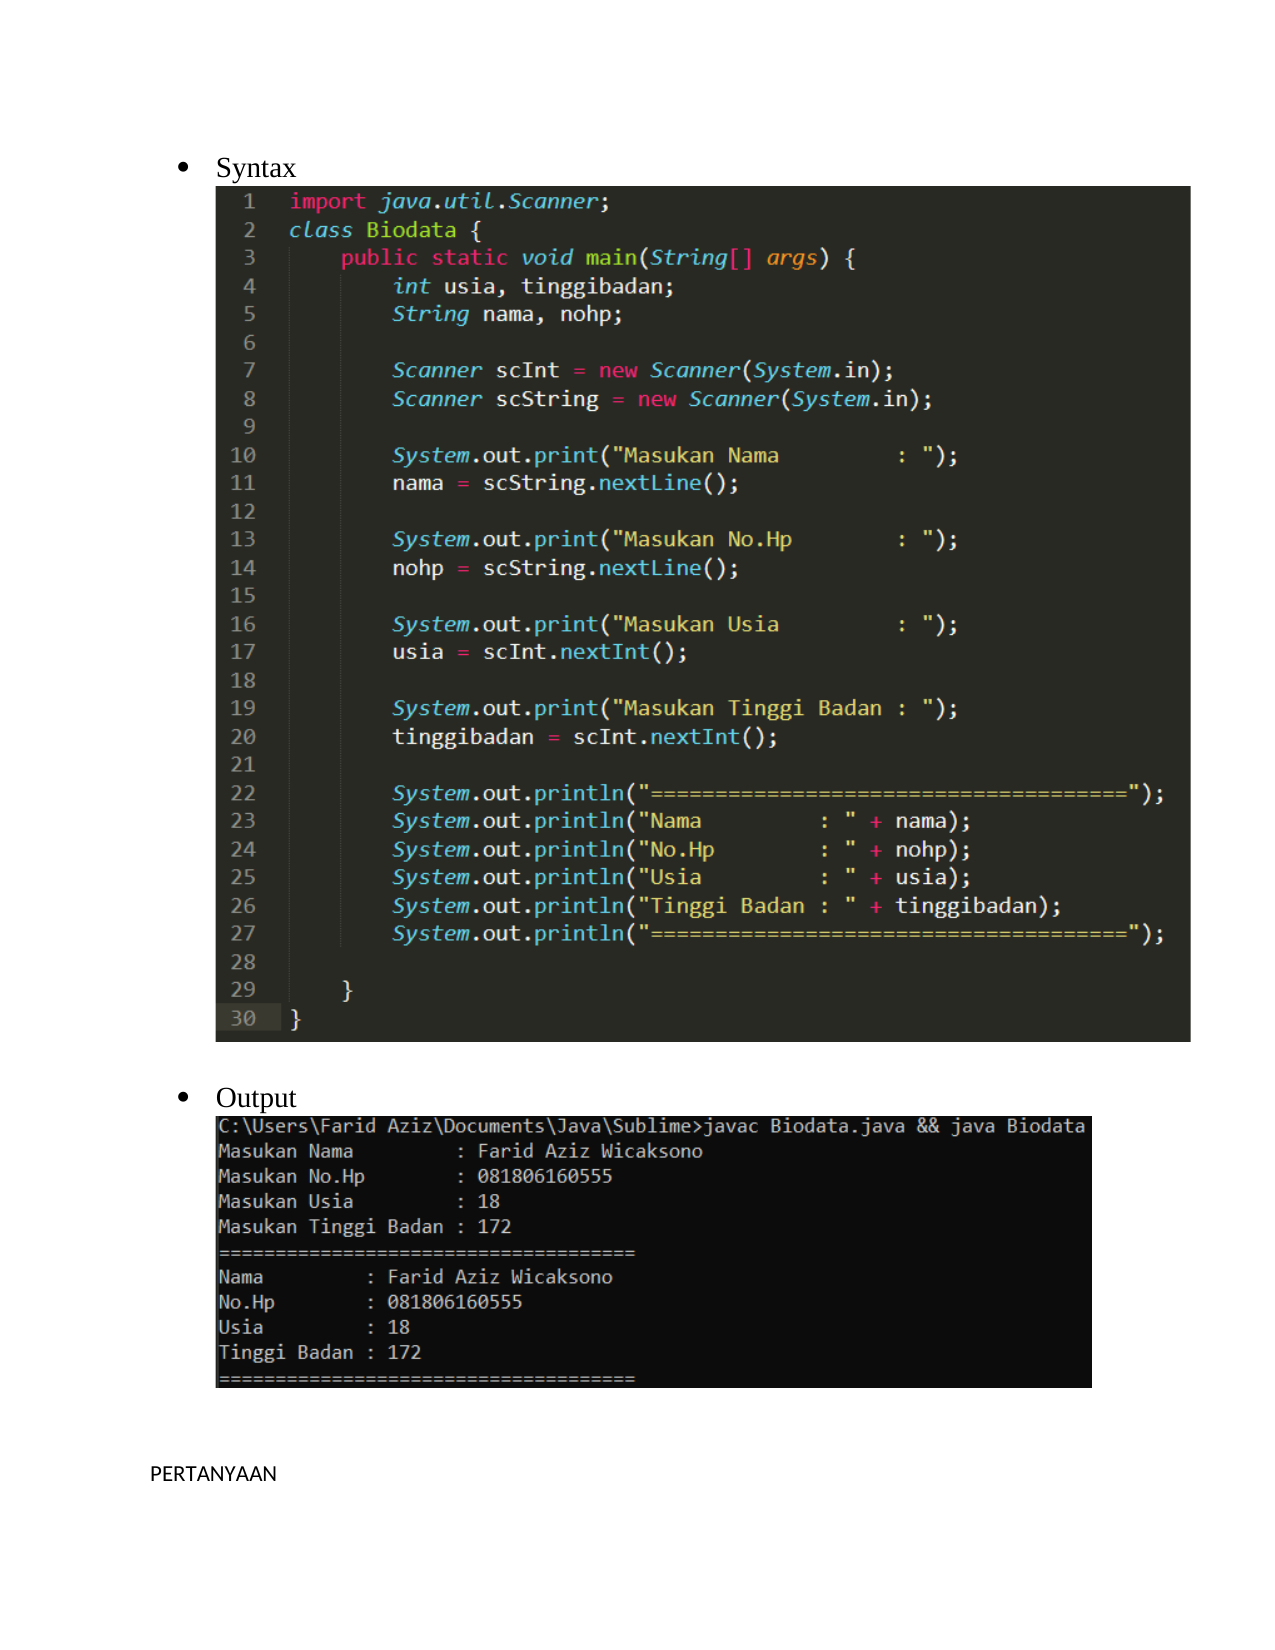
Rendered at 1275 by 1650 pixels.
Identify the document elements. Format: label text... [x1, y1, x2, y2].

picture [215, 186, 1191, 1042]
list Output [178, 1080, 1125, 1113]
list Syntax [178, 150, 1125, 184]
text PERTANYAAN [150, 1459, 1125, 1487]
picture [215, 1116, 1092, 1388]
